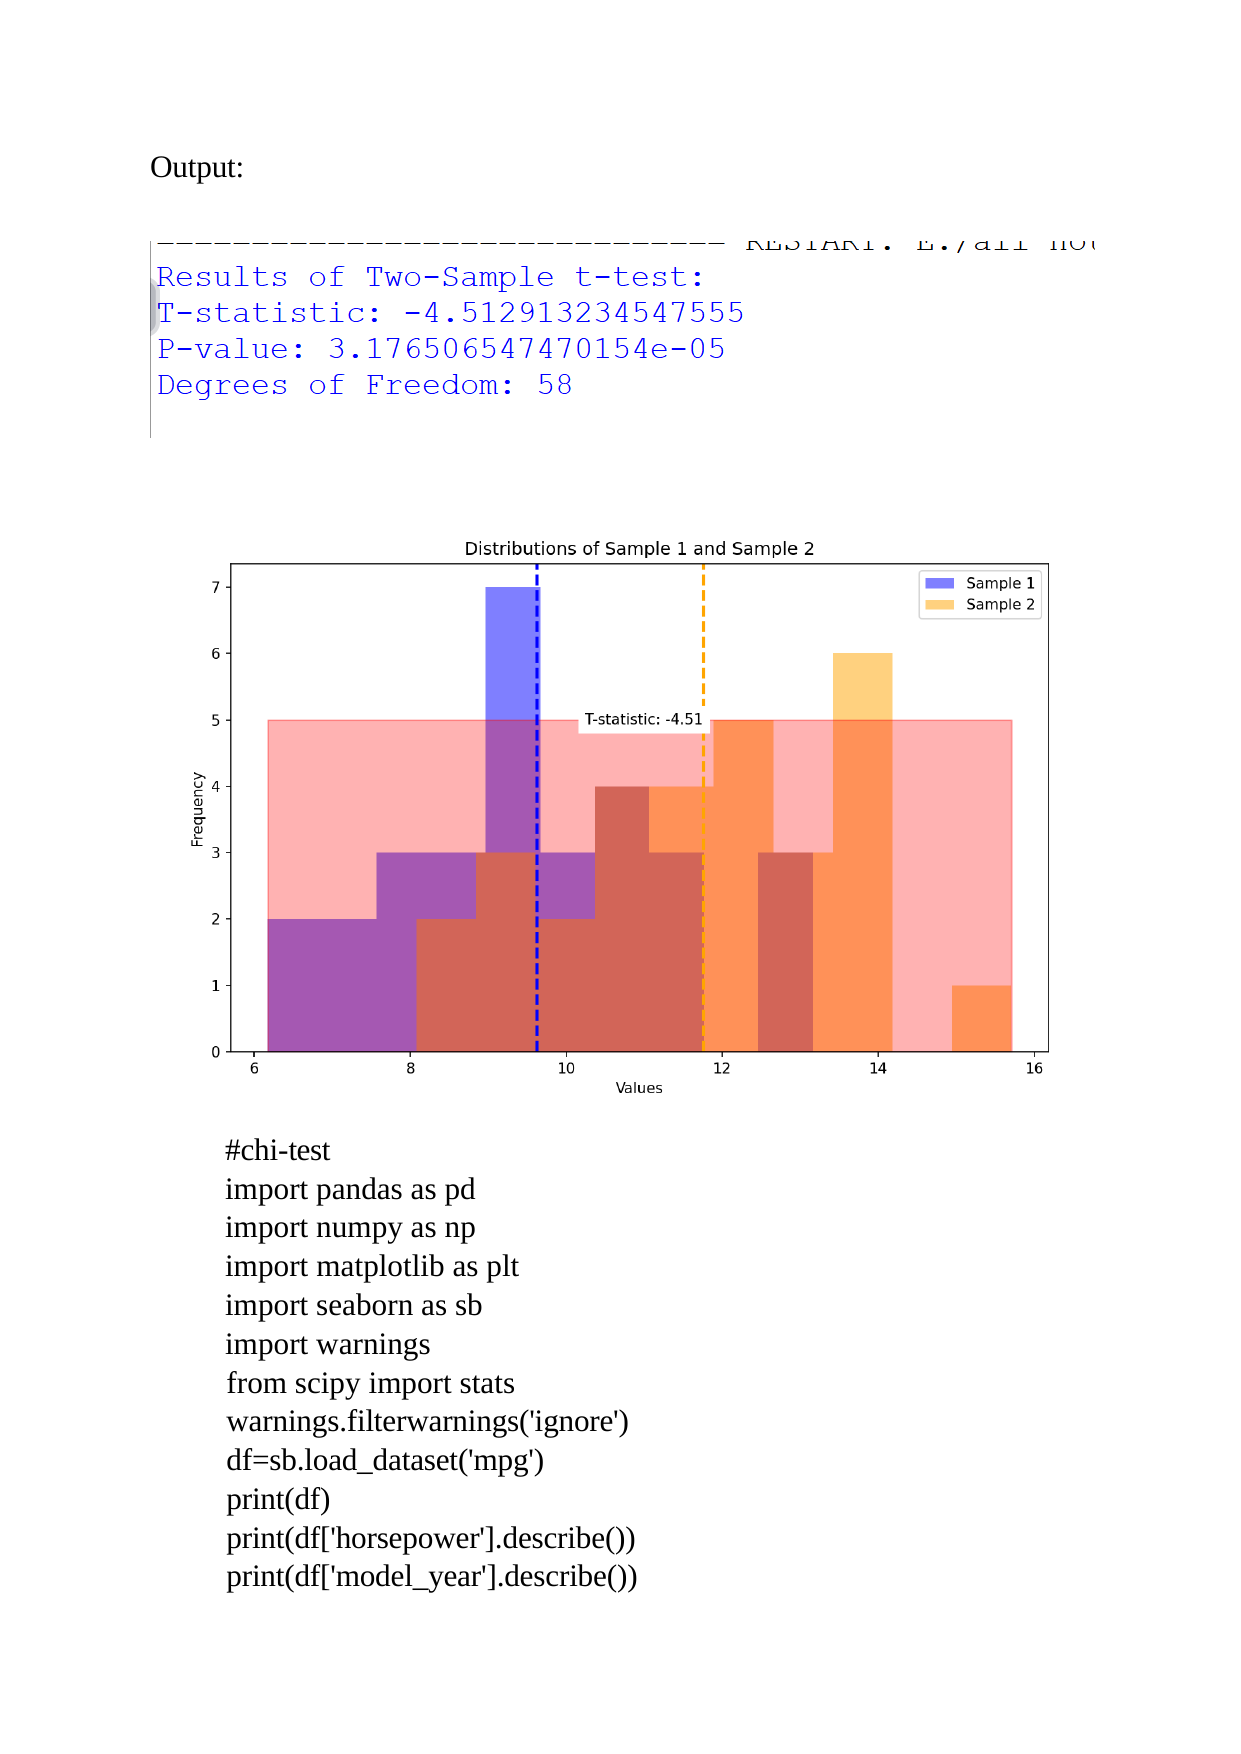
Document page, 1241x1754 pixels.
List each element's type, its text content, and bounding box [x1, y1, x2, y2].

text Output: [150, 148, 1107, 184]
text import pandas as pd import numpy as np import matplotlib as plt import seaborn as sb import warnings [225, 1170, 534, 1361]
text #chi-test [225, 1131, 1107, 1167]
picture [150, 241, 1095, 438]
picture [191, 541, 1049, 1093]
text from scipy import stats warnings.filterwarnings('ignore') df=sb.load_dataset('mpg') print(df) print(df['horsepower'].describe()) print(df['model_year'].describe()) [226, 1364, 646, 1593]
